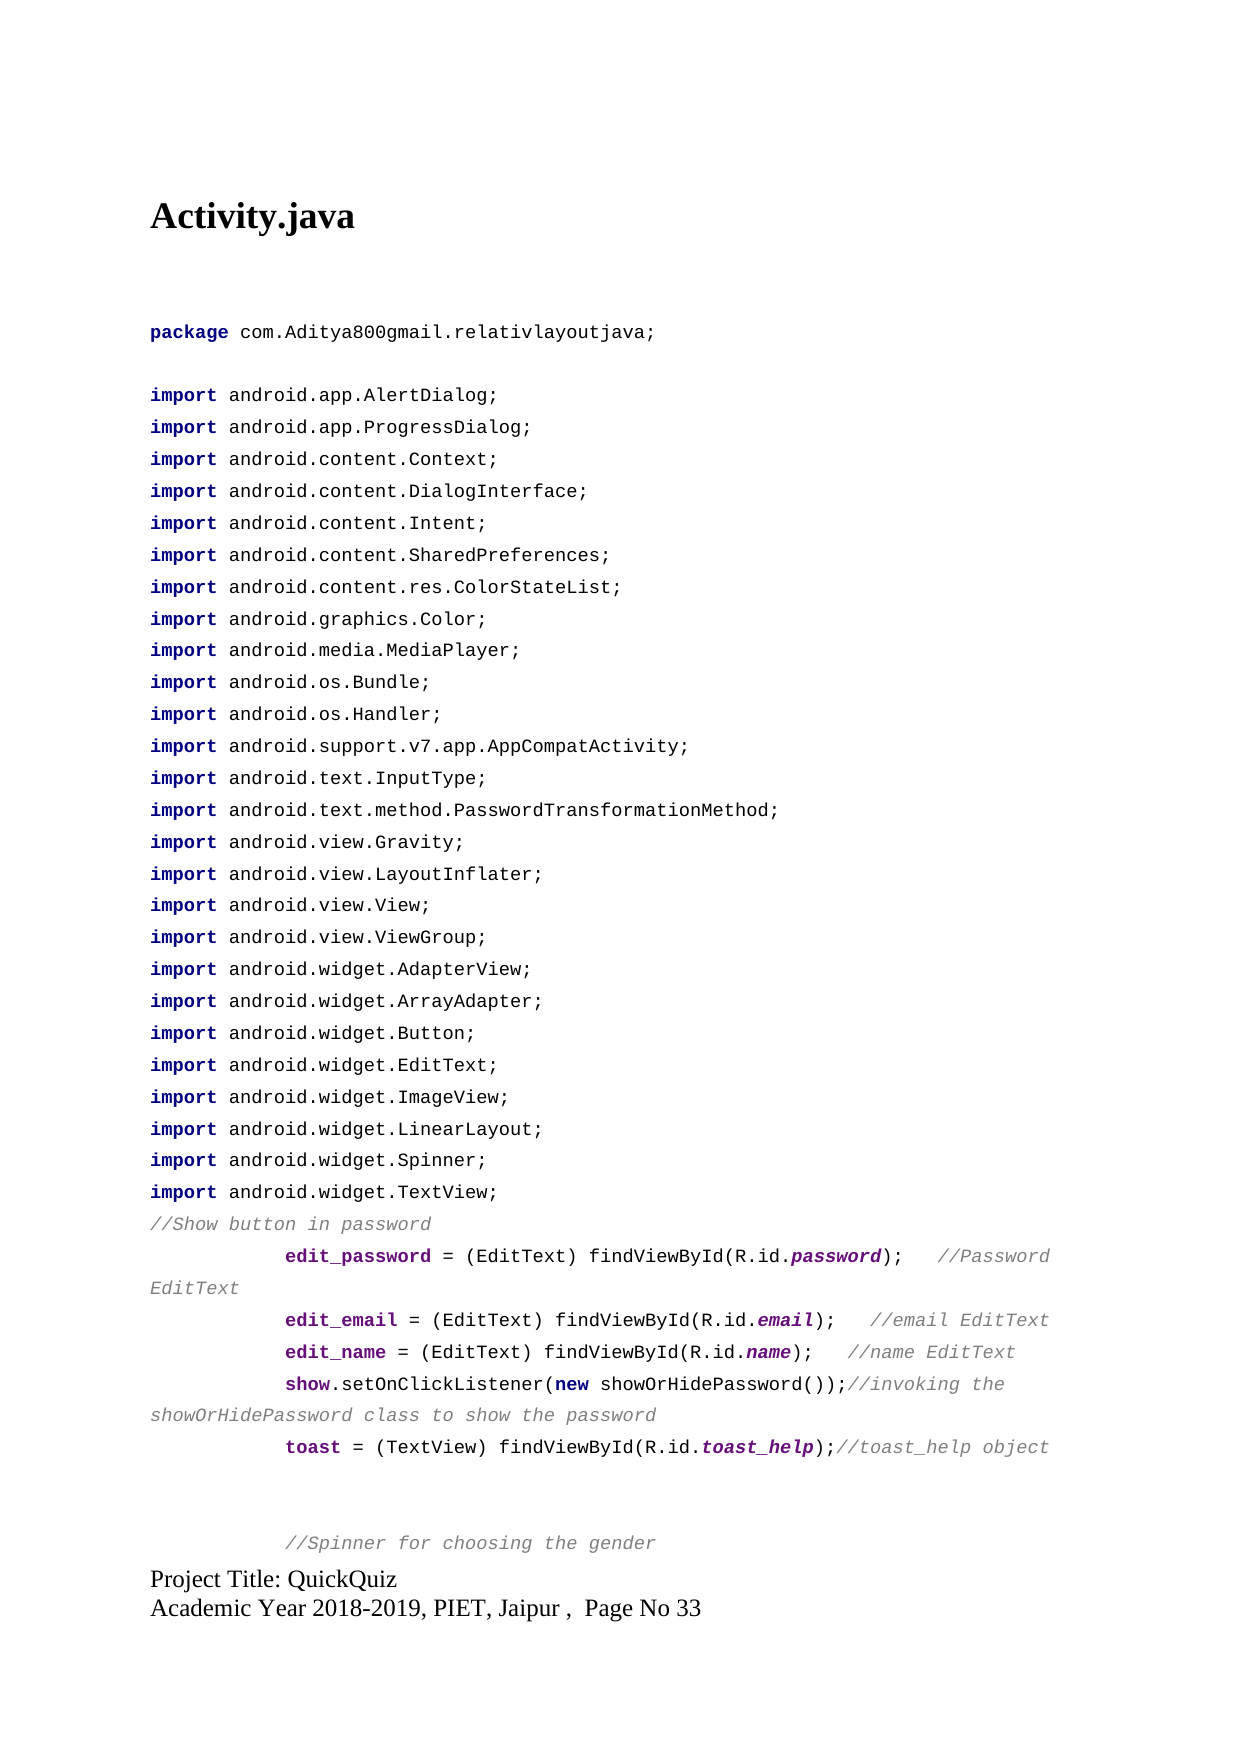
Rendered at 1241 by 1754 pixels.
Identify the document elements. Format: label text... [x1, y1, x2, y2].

subtitle Activity.java [150, 193, 1090, 236]
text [150, 322, 1090, 1555]
